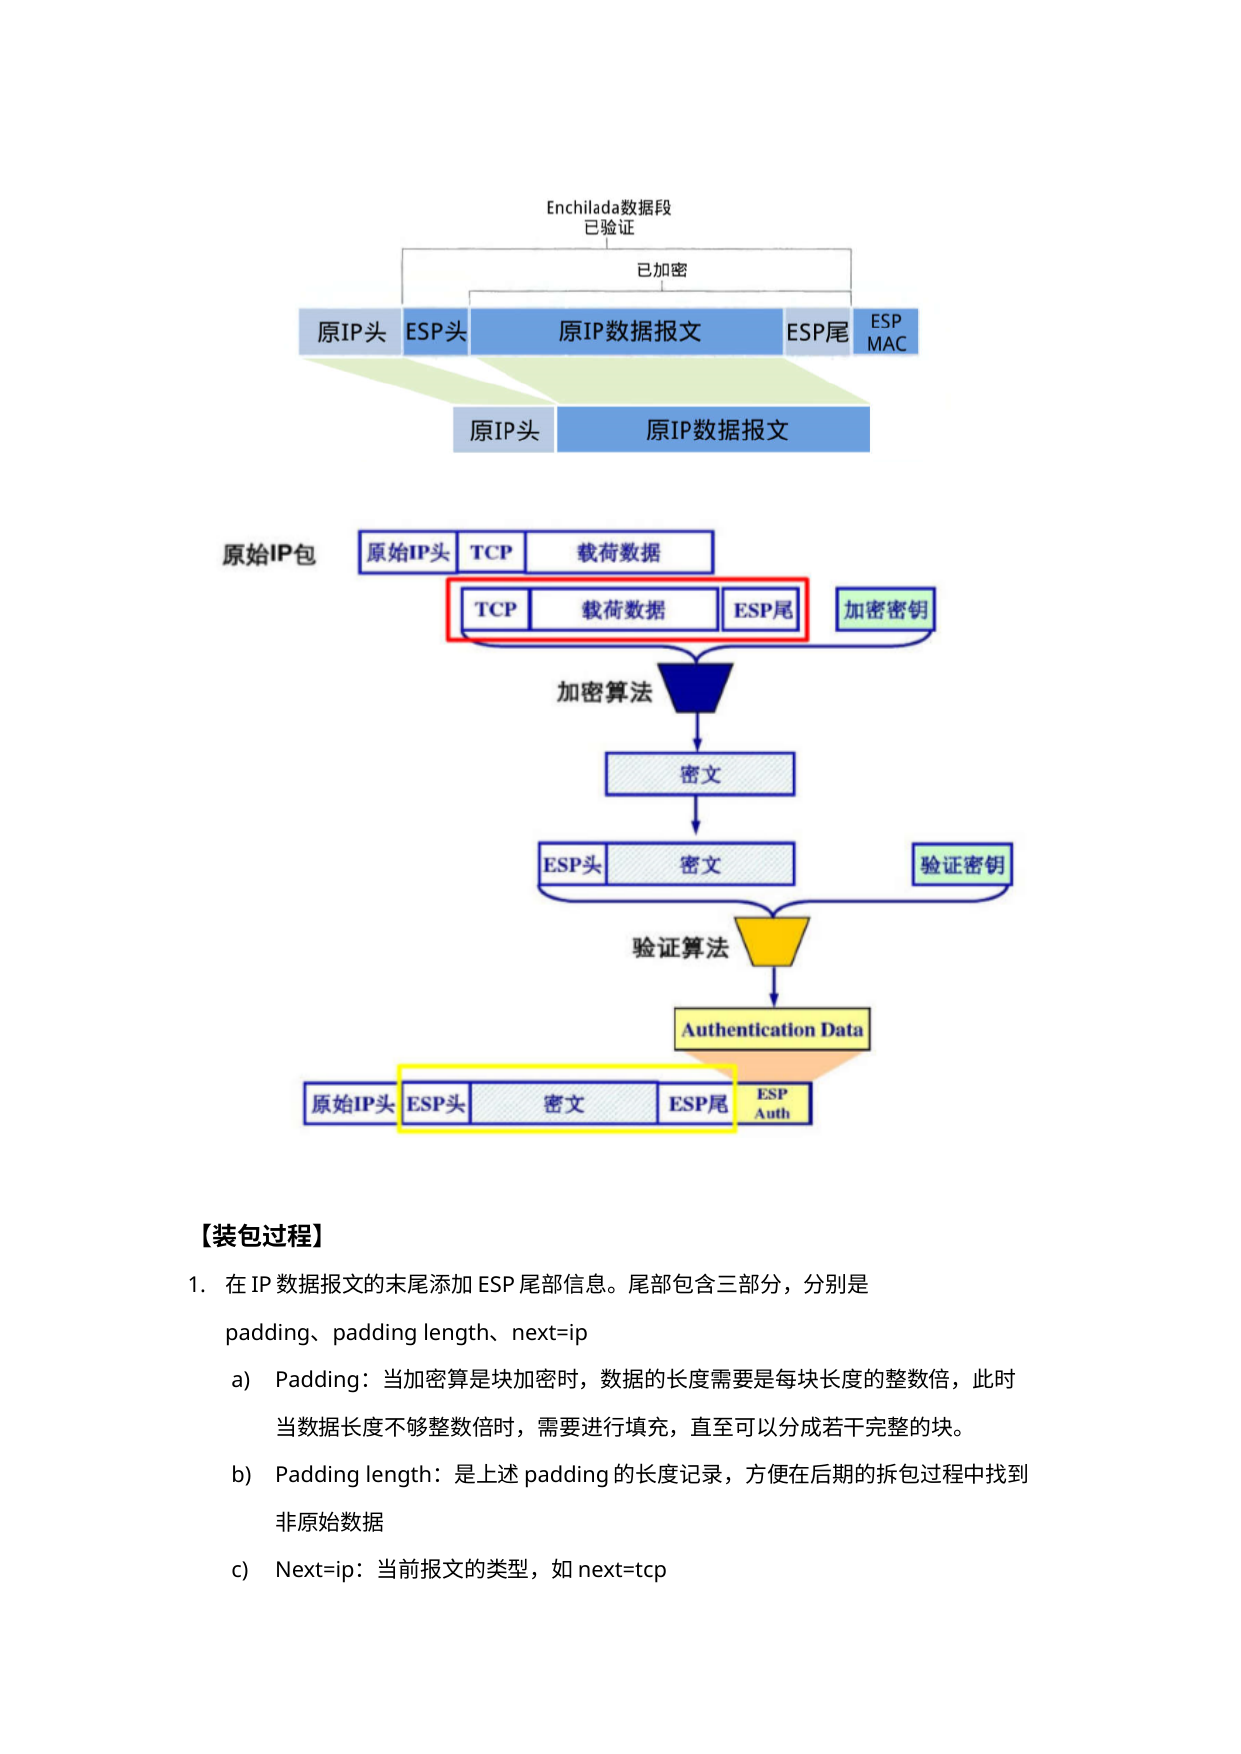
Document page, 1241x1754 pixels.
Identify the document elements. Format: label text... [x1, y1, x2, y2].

list Next=ip：当前报⽂的类型，如next=tcp [231, 1552, 1031, 1584]
list 在IP数据报文的末尾添加ESP尾部信息。尾部包含三部分，分别是padding、padding length、next=ip [187, 1267, 1031, 1346]
text 【装包过程】 [187, 1202, 1031, 1267]
list Padding：当加密算是块加密时，数据的长度需要是每块长度的整数倍，此时当数据长度不够整数倍时，需要进行填充，直至可以分成若干完整的块。 [231, 1362, 1031, 1441]
picture [187, 162, 1053, 495]
picture [187, 519, 1053, 1138]
list Padding length：是上述padding的长度记录，方便在后期的拆包过程中找到非原始数据 [231, 1457, 1031, 1537]
